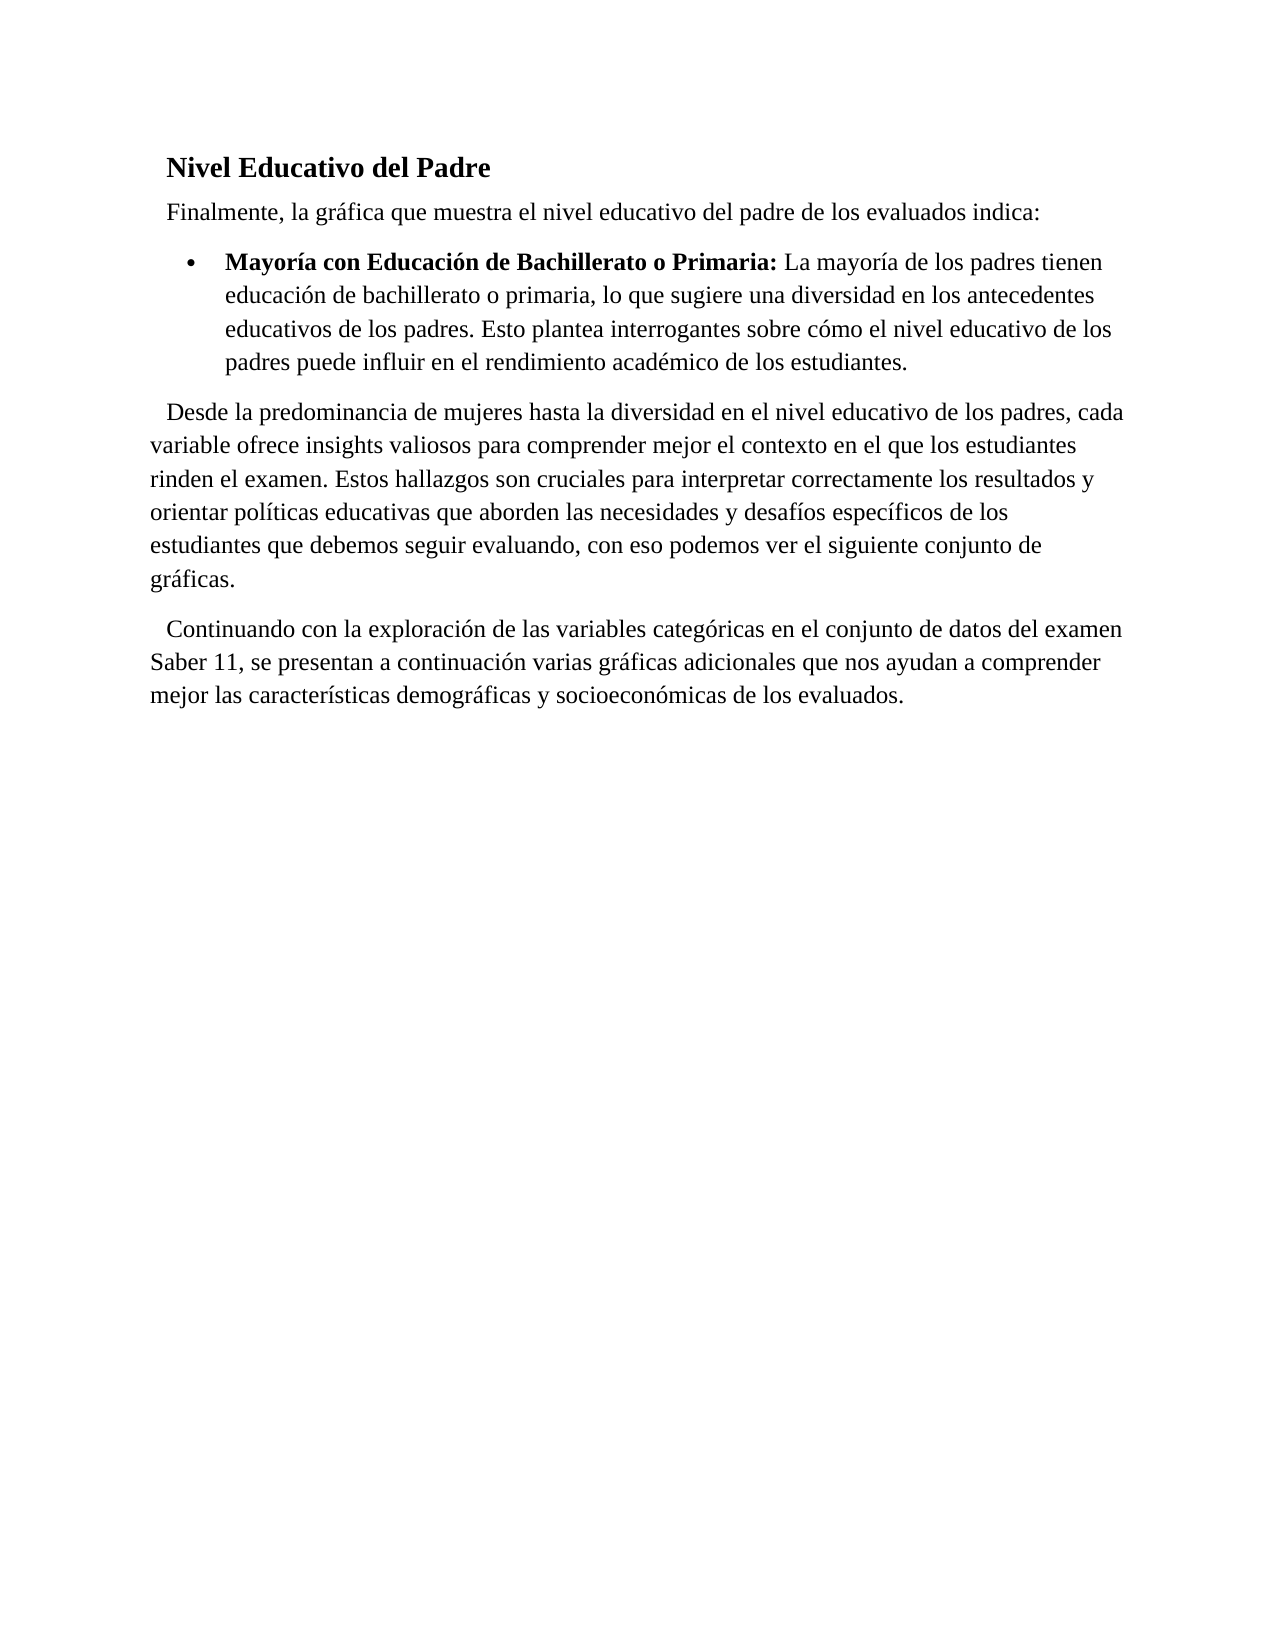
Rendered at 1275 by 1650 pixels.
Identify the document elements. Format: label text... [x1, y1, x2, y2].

text Finalmente, la gráfica que muestra el nivel educativo del padre de los evaluados indica: [150, 197, 1125, 226]
text Desde la predominancia de mujeres hasta la diversidad en el nivel educativo de los padres, cada variable ofrece insights valiosos para comprender mejor el contexto en el que los estudiantes rinden el examen. Estos hallazgos son cruciales para interpretar correctamente los resultados y orientar políticas educativas que aborden las necesidades y desafíos específicos de los estudiantes que debemos seguir evaluando, con eso podemos ver el siguiente conjunto de gráficas. [150, 397, 1125, 593]
list Mayoría con Educación de Bachillerato o Primaria: La mayoría de los padres tienen educación de bachillerato o primaria, lo que sugiere una diversidad en los antecedentes educativos de los padres. Esto plantea interrogantes sobre cómo el nivel educativo de los padres puede influir en el rendimiento académico de los estudiantes. [187, 247, 1125, 376]
text Continuando con la exploración de las variables categóricas en el conjunto de datos del examen Saber 11, se presentan a continuación varias gráficas adicionales que nos ayudan a comprender mejor las características demográficas y socioeconómicas de los evaluados. [150, 614, 1125, 709]
subtitle Nivel Educativo del Padre [150, 150, 1125, 183]
